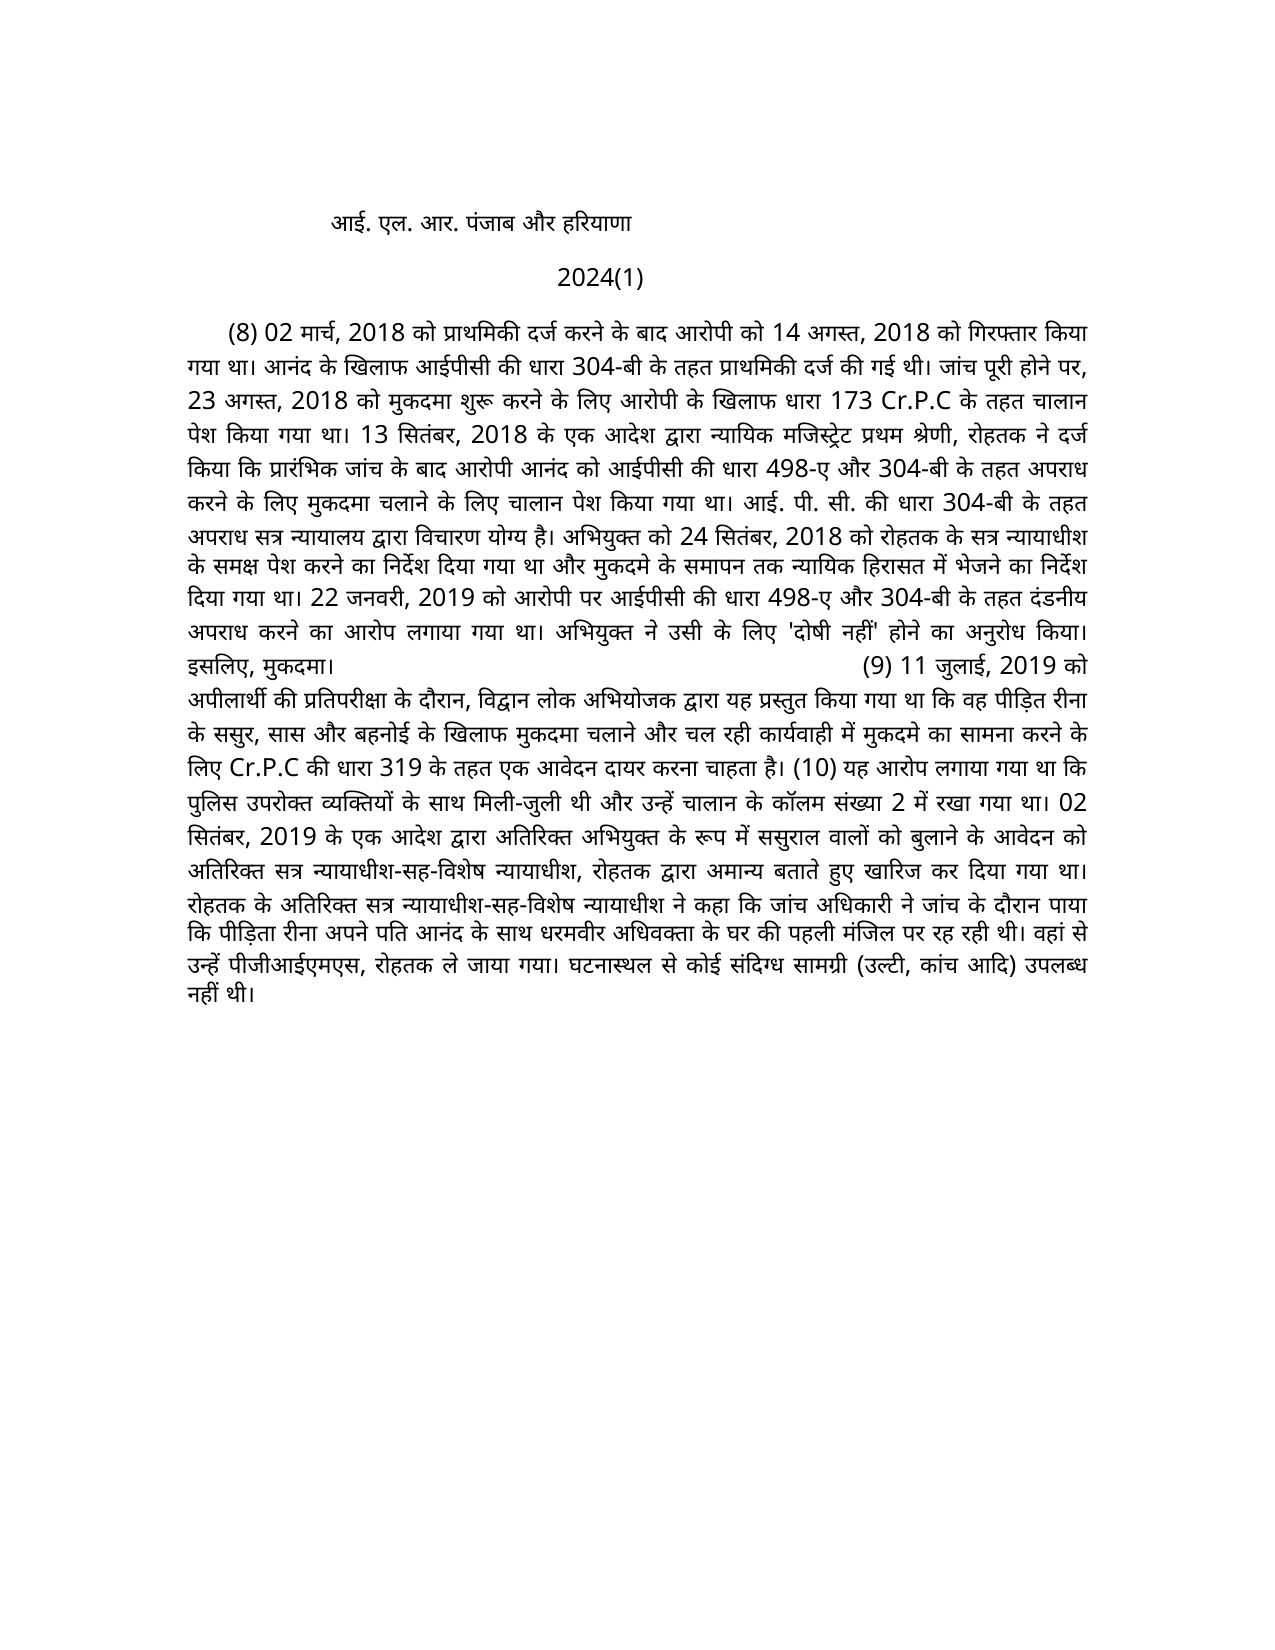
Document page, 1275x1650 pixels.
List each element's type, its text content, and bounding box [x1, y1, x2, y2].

text 2024(1) [187, 260, 1087, 294]
text आई. एल. आर. पंजाब और हरियाणा [187, 205, 1087, 239]
text (8) 02 मार्च, 2018 को प्राथमिकी दर्ज करने के बाद आरोपी को 14 अगस्त, 2018 को गिरफ्तार किया गया था। आनंद के खिलाफ आईपीसी की धारा 304-बी के तहत प्राथमिकी दर्ज की गई थी। जांच पूरी होने पर, 23 अगस्त, 2018 को मुकदमा शुरू करने के लिए आरोपी के खिलाफ धारा 173 Cr.P.C के तहत चालान पेश किया गया था। 13 सितंबर, 2018 के एक आदेश द्वारा न्यायिक मजिस्ट्रेट प्रथम श्रेणी, रोहतक ने दर्ज किया कि प्रारंभिक जांच के बाद आरोपी आनंद को आईपीसी की धारा 498-ए और 304-बी के तहत अपराध करने के लिए मुकदमा चलाने के लिए चालान पेश किया गया था। आई. पी. सी. की धारा 304-बी के तहत अपराध सत्र न्यायालय द्वारा विचारण योग्य है। अभियुक्त को 24 सितंबर, 2018 को रोहतक के सत्र न्यायाधीश के समक्ष पेश करने का निर्देश दिया गया था और मुकदमे के समापन तक न्यायिक हिरासत में भेजने का निर्देश दिया गया था। 22 जनवरी, 2019 को आरोपी पर आईपीसी की धारा 498-ए और 304-बी के तहत दंडनीय अपराध करने का आरोप लगाया गया था। अभियुक्त ने उसी के लिए 'दोषी नहीं' होने का अनुरोध किया। इसलिए, मुकदमा। (9) 11 जुलाई, 2019 को अपीलार्थी की प्रतिपरीक्षा के दौरान, विद्वान लोक अभियोजक द्वारा यह प्रस्तुत किया गया था कि वह पीड़ित रीना के ससुर, सास और बहनोई के खिलाफ मुकदमा चलाने और चल रही कार्यवाही में मुकदमे का सामना करने के लिए Cr.P.C की धारा 319 के तहत एक आवेदन दायर करना चाहता है। (10) यह आरोप लगाया गया था कि पुलिस उपरोक्त व्यक्तियों के साथ मिली-जुली थी और उन्हें चालान के कॉलम संख्या 2 में रखा गया था। 02 सितंबर, 2019 के एक आदेश द्वारा अतिरिक्त अभियुक्त के रूप में ससुराल वालों को बुलाने के आवेदन को अतिरिक्त सत्र न्यायाधीश-सह-विशेष न्यायाधीश, रोहतक द्वारा अमान्य बताते हुए खारिज कर दिया गया था। रोहतक के अतिरिक्त सत्र न्यायाधीश-सह-विशेष न्यायाधीश ने कहा कि जांच अधिकारी ने जांच के दौरान पाया कि पीड़िता रीना अपने पति आनंद के साथ धरमवीर अधिवक्ता के घर की पहली मंजिल पर रह रही थी। वहां से उन्हें पीजीआईएमएस, रोहतक ले जाया गया। घटनास्थल से कोई संदिग्ध सामग्री (उल्टी, कांच आदि) उपलब्ध नहीं थी। [187, 315, 1087, 1008]
